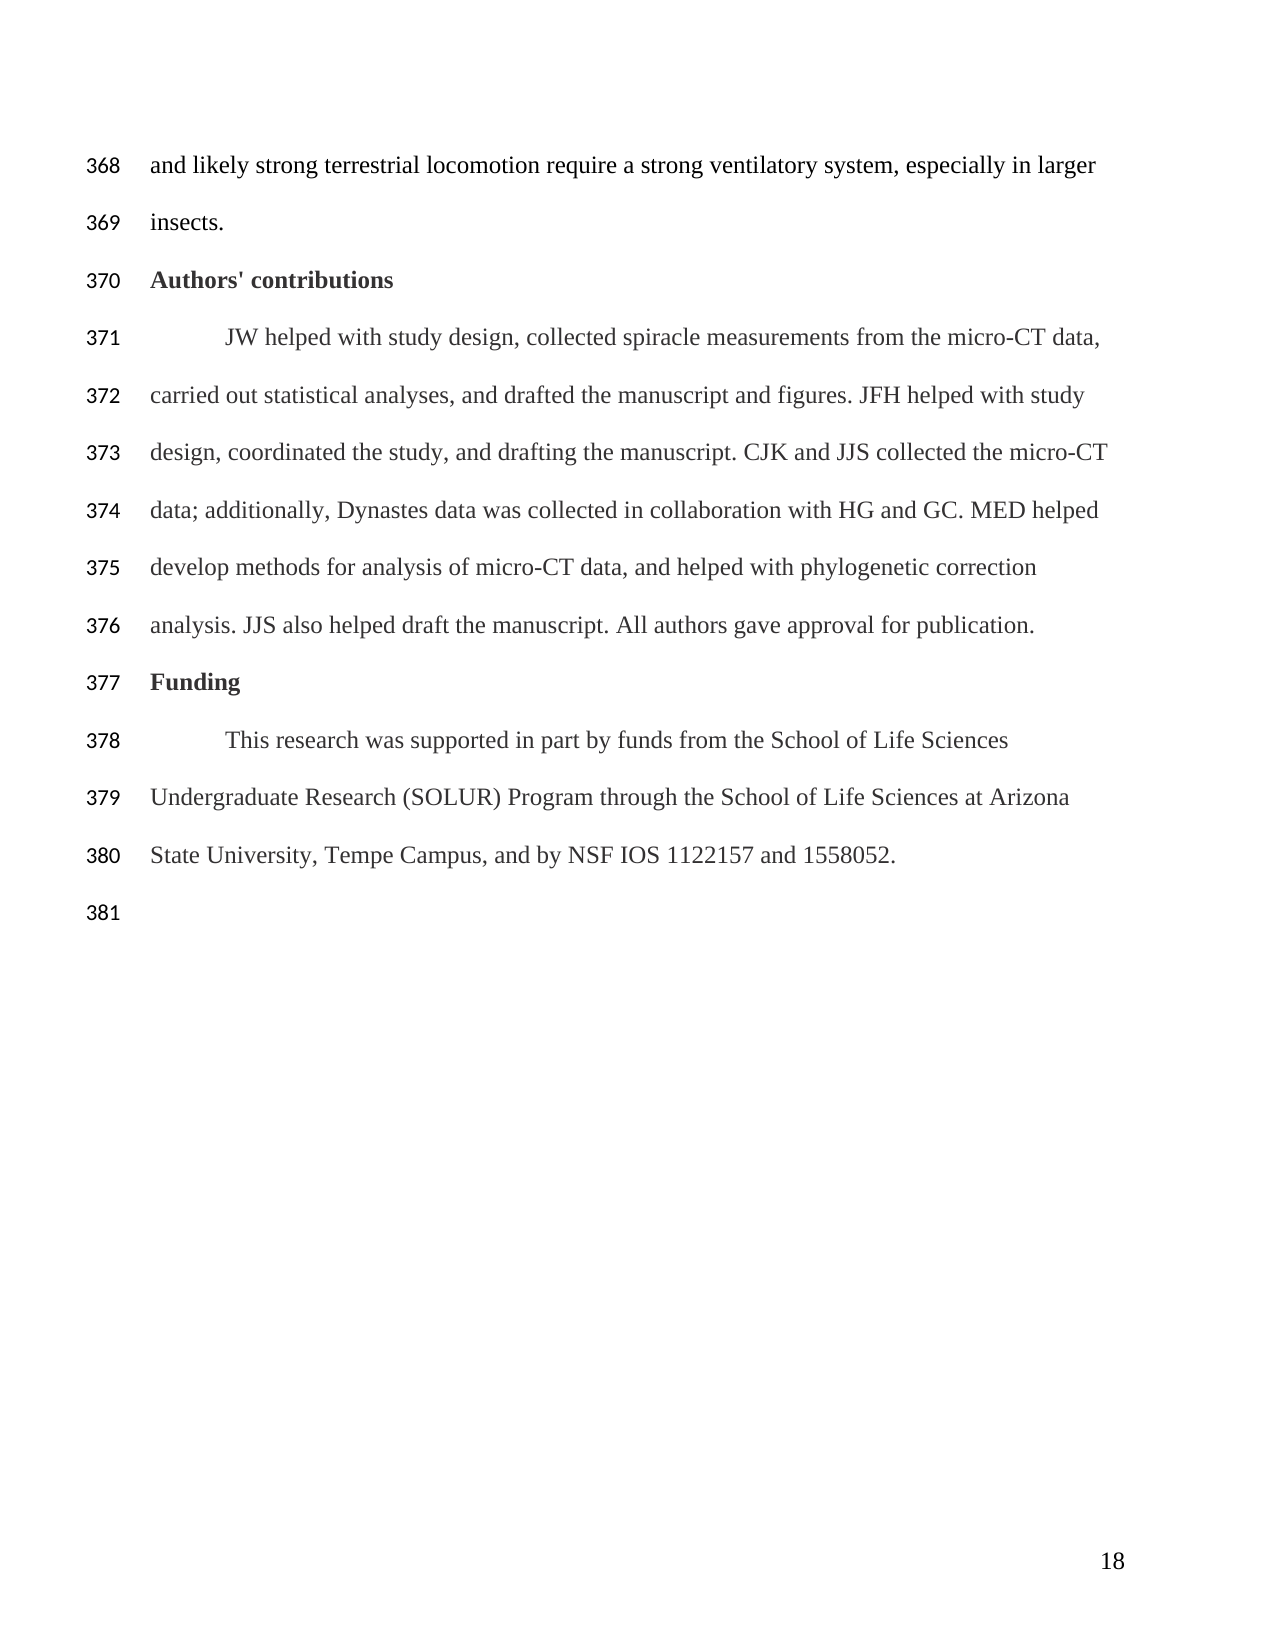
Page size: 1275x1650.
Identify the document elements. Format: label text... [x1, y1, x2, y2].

text JW helped with study design, collected spiracle measurements from the micro-CT data, carried out statistical analyses, and drafted the manuscript and figures. JFH helped with study design, coordinated the study, and drafting the manuscript. CJK and JJS collected the micro-CT data; additionally, Dynastes data was collected in collaboration with HG and GC. MED helped develop methods for analysis of micro-CT data, and helped with phylogenetic correction analysis. JJS also helped draft the manuscript. All authors gave approval for publication. [150, 322, 1125, 639]
text Funding [150, 667, 1125, 696]
text Authors' contributions [150, 265, 1125, 294]
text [150, 150, 1125, 236]
text This research was supported in part by funds from the School of Life Sciences Undergraduate Research (SOLUR) Program through the School of Life Sciences at Arizona State University, Tempe Campus, and by NSF IOS 1122157 and 1558052. [150, 725, 1125, 869]
